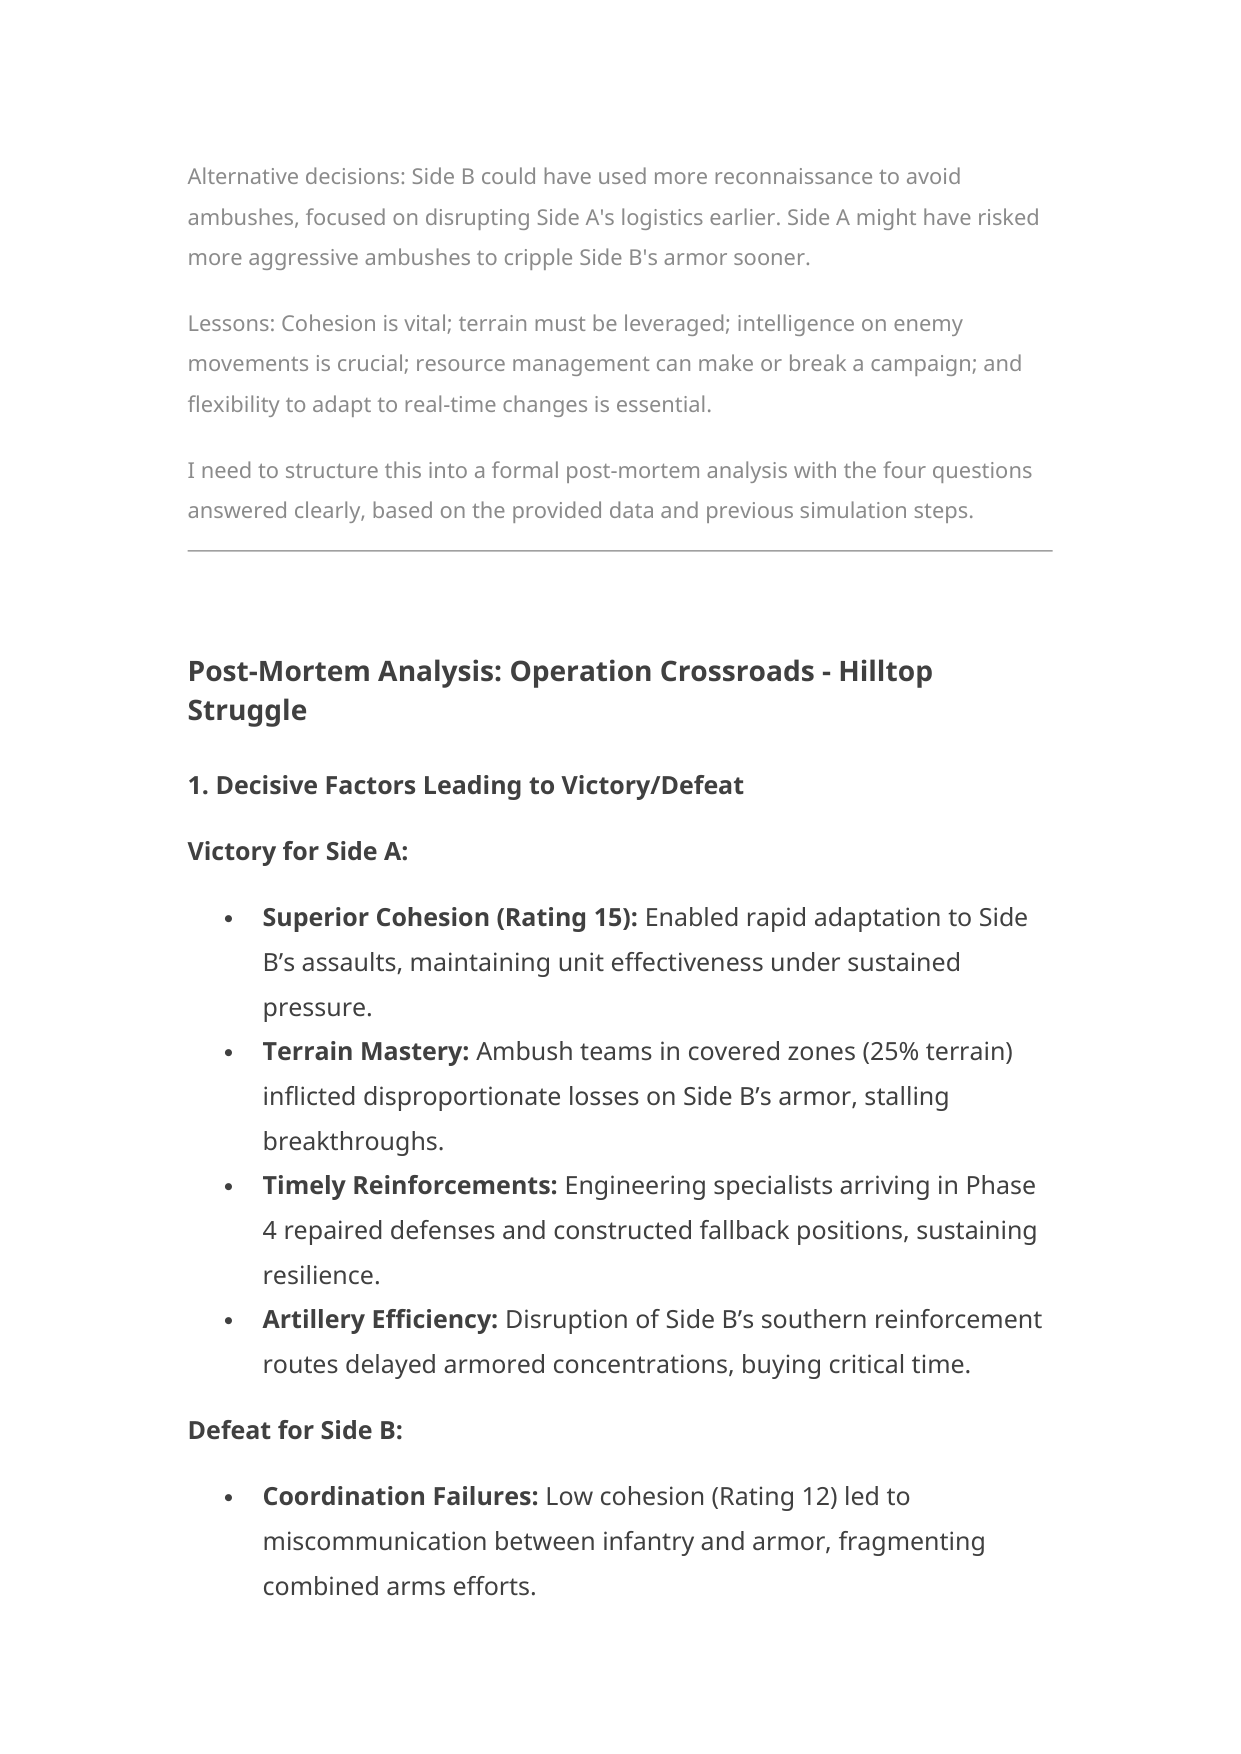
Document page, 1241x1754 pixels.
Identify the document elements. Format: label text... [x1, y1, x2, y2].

text 1. Decisive Factors Leading to Victory/Defeat [187, 757, 1053, 802]
list Artillery Efficiency: Disruption of Side B’s southern reinforcement routes delayed armored concentrations, buying critical time. [225, 1291, 1053, 1381]
list Superior Cohesion (Rating 15): Enabled rapid adaptation to Side B’s assaults, maintaining unit effectiveness under sustained pressure. [225, 889, 1053, 1023]
text Defeat for Side B: [187, 1402, 1053, 1447]
list Timely Reinforcements: Engineering specialists arriving in Phase 4 repaired defenses and constructed fallback positions, sustaining resilience. [225, 1157, 1053, 1291]
list Terrain Mastery: Ambush teams in covered zones (25% terrain) inflicted disproportionate losses on Side B’s armor, stalling breakthroughs. [225, 1023, 1053, 1157]
text I need to structure this into a formal post-mortem analysis with the four questions answered clearly, based on the provided data and previous simulation steps. [187, 444, 1053, 525]
text Victory for Side A: [187, 823, 1053, 868]
list Coordination Failures: Low cohesion (Rating 12) led to miscommunication between infantry and armor, fragmenting combined arms efforts. [225, 1468, 1053, 1602]
text Lessons: Cohesion is vital; terrain must be leveraged; intelligence on enemy movements is crucial; resource management can make or break a campaign; and flexibility to adapt to real-time changes is essential. [187, 297, 1053, 419]
text Alternative decisions: Side B could have used more reconnaissance to avoid ambushes, focused on disrupting Side A's logistics earlier. Side A might have risked more aggressive ambushes to cripple Side B's armor sooner. [187, 150, 1053, 272]
text Post-Mortem Analysis: Operation Crossroads - Hilltop Struggle [187, 652, 1053, 728]
